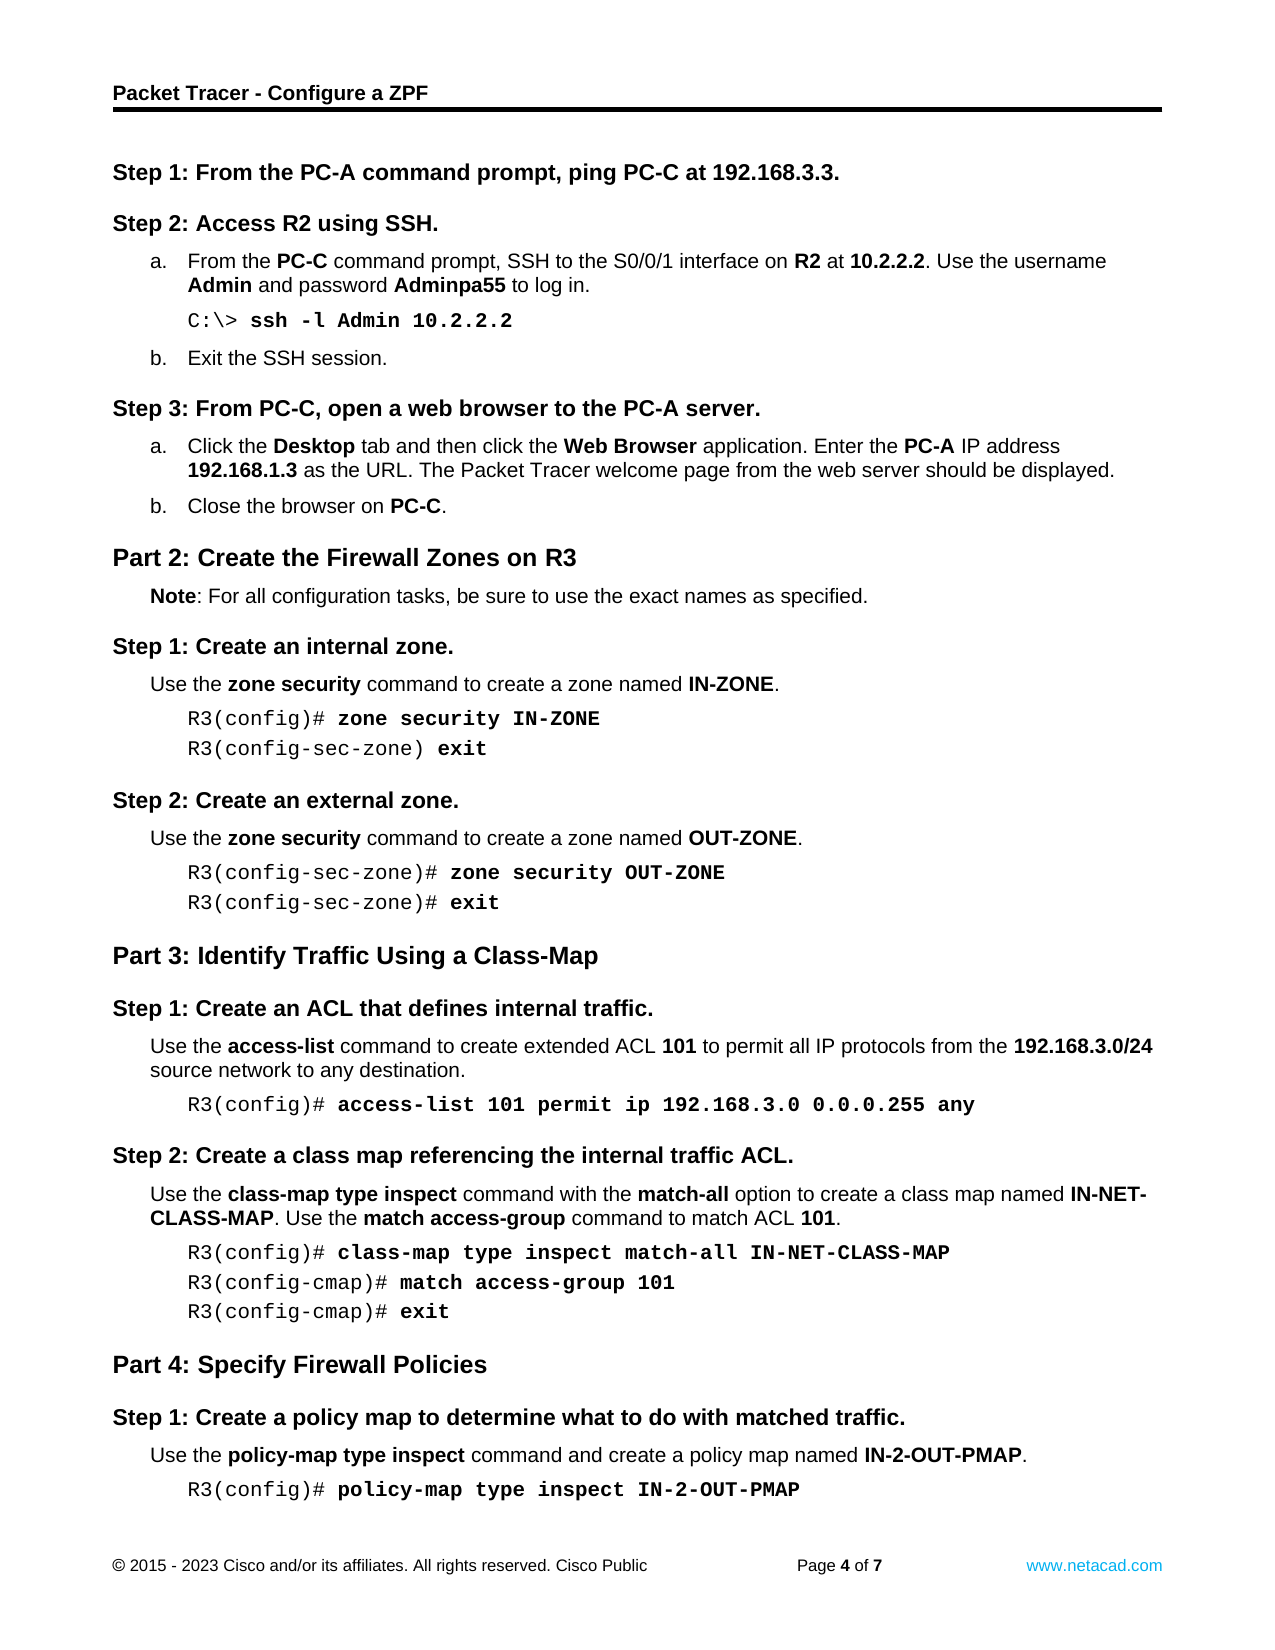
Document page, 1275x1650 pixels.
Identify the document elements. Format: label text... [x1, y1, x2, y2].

subtitle Create an external zone. [112, 787, 1162, 813]
text Use the access-list command to create extended ACL 101 to permit all IP protocols from the 192.168.3.0/24 source network to any destination. [150, 1033, 1162, 1081]
subtitle Create a class map referencing the internal traffic ACL. [112, 1142, 1162, 1169]
subtitle Create a policy map to determine what to do with matched traffic. [112, 1404, 1162, 1430]
text R3(config-sec-zone) exit [187, 738, 1162, 762]
text R3(config-sec-zone)# zone security OUT-ZONE [187, 862, 1162, 886]
subtitle Create the Firewall Zones on R3 [112, 543, 1162, 572]
subtitle Create an ACL that defines internal traffic. [112, 994, 1162, 1021]
subtitle Access R2 using SSH. [112, 210, 1162, 237]
text Click the Desktop tab and then click the Web Browser application. Enter the PC-A IP address 192.168.1.3 as the URL. The Packet Tracer welcome page from the web server should be displayed. [150, 433, 1162, 481]
text C:\> ssh -l Admin 10.2.2.2 [187, 309, 1162, 333]
subtitle Create an internal zone. [112, 633, 1162, 659]
text R3(config-sec-zone)# exit [187, 892, 1162, 916]
subtitle Identify Traffic Using a Class-Map [112, 941, 1162, 969]
text Close the browser on PC-C. [150, 494, 1162, 518]
text R3(config)# access-list 101 permit ip 192.168.3.0 0.0.0.255 any [187, 1094, 1162, 1117]
text R3(config)# policy-map type inspect IN-2-OUT-PMAP [187, 1479, 1162, 1503]
text From the PC-C command prompt, SSH to the S0/0/1 interface on R2 at 10.2.2.2. Use the username Admin and password Adminpa55 to log in. [150, 249, 1162, 297]
text Use the zone security command to create a zone named IN-ZONE. [150, 672, 1162, 696]
text Use the class-map type inspect command with the match-all option to create a class map named IN-NET-CLASS-MAP. Use the match access-group command to match ACL 101. [150, 1181, 1162, 1229]
text Note: For all configuration tasks, be sure to use the exact names as specified. [150, 584, 1162, 608]
text Use the zone security command to create a zone named OUT-ZONE. [150, 826, 1162, 850]
subtitle From PC-C, open a web browser to the PC-A server. [112, 395, 1162, 421]
text R3(config)# class-map type inspect match-all IN-NET-CLASS-MAP [187, 1242, 1162, 1265]
text Exit the SSH session. [150, 346, 1162, 370]
subtitle Specify Firewall Policies [112, 1350, 1162, 1379]
text R3(config-cmap)# exit [187, 1302, 1162, 1325]
text R3(config-cmap)# match access-group 101 [187, 1272, 1162, 1295]
text Use the policy-map type inspect command and create a policy map named IN-2-OUT-PMAP. [150, 1443, 1162, 1467]
subtitle From the PC-A command prompt, ping PC-C at 192.168.3.3. [112, 159, 1162, 185]
text R3(config)# zone security IN-ZONE [187, 708, 1162, 732]
